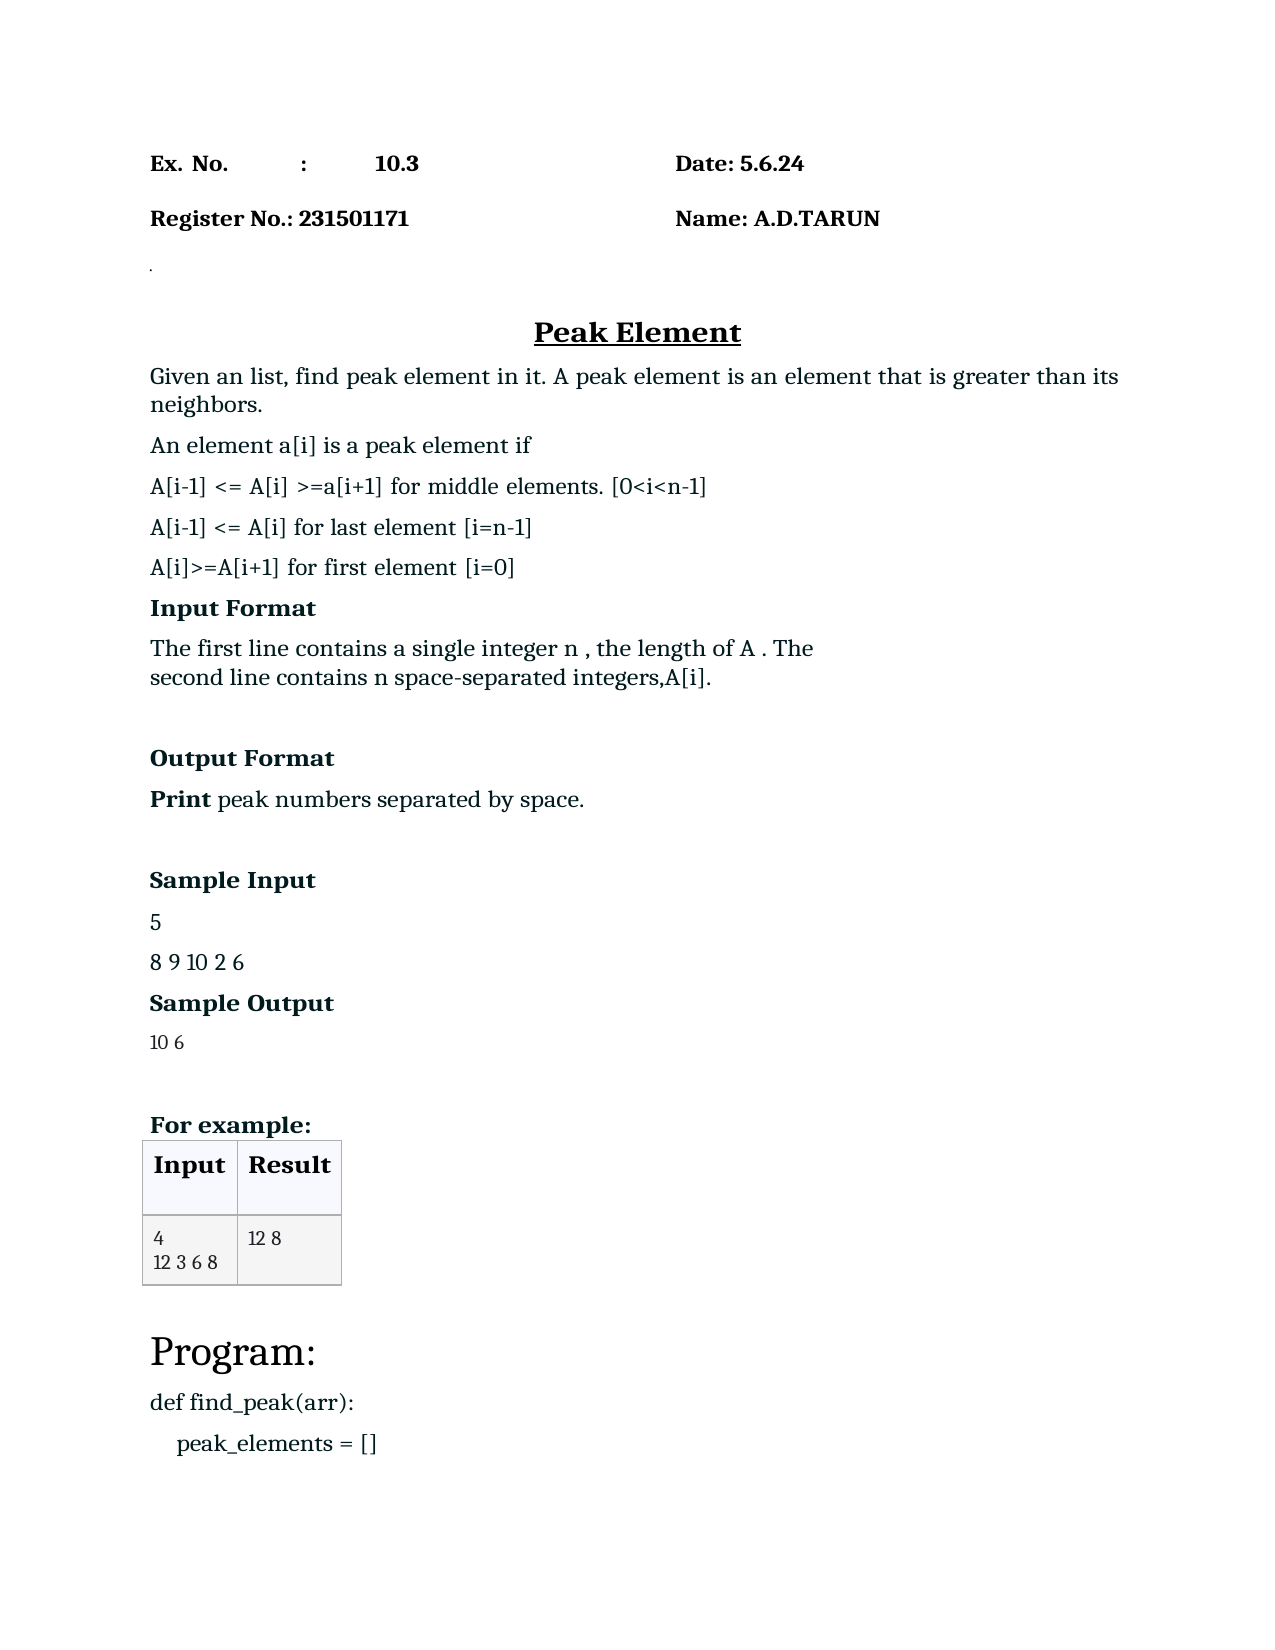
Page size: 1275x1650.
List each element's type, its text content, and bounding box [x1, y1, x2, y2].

table_cell 4 12 3 6 8 [143, 1216, 237, 1284]
text 5 [150, 908, 1135, 936]
table_header Input [143, 1141, 237, 1214]
text 8 9 10 2 6 [150, 949, 1135, 977]
text For example: [150, 1112, 1135, 1139]
text 10 6 [150, 1030, 1135, 1054]
text An element a[i] is a peak element if [150, 432, 1135, 460]
text The first line contains a single integer n , the length of A . The second line contains n space-separated integers,A[i]. [150, 635, 829, 691]
subtitle Sample Output [150, 990, 1135, 1017]
text A[i-1] <= A[i] >=a[i+1] for middle elements. [0<i<n-1] A[i-1] <= A[i] for last element [i=n-1] [150, 473, 738, 541]
subtitle Output Format [150, 745, 1135, 773]
text Register No.: 231501171 Name: A.D.TARUN [150, 206, 1135, 232]
subtitle Sample Input [150, 867, 1135, 895]
subtitle Program: [150, 1328, 1135, 1376]
text Ex. No. : 10.3 Date: 5.6.24 [150, 151, 1135, 177]
subtitle Peak Element [399, 316, 875, 350]
text A[i]>=A[i+1] for first element [i=0] [150, 554, 1135, 581]
text def find_peak(arr): peak_elements = [] [150, 1389, 386, 1457]
text Print peak numbers separated by space. [150, 786, 1135, 813]
text Given an list, find peak element in it. A peak element is an element that is greater than its neighbors. [150, 363, 1135, 419]
table_cell 12 8 [238, 1216, 341, 1284]
table_header Result [238, 1141, 341, 1214]
subtitle Input Format [150, 595, 1135, 622]
